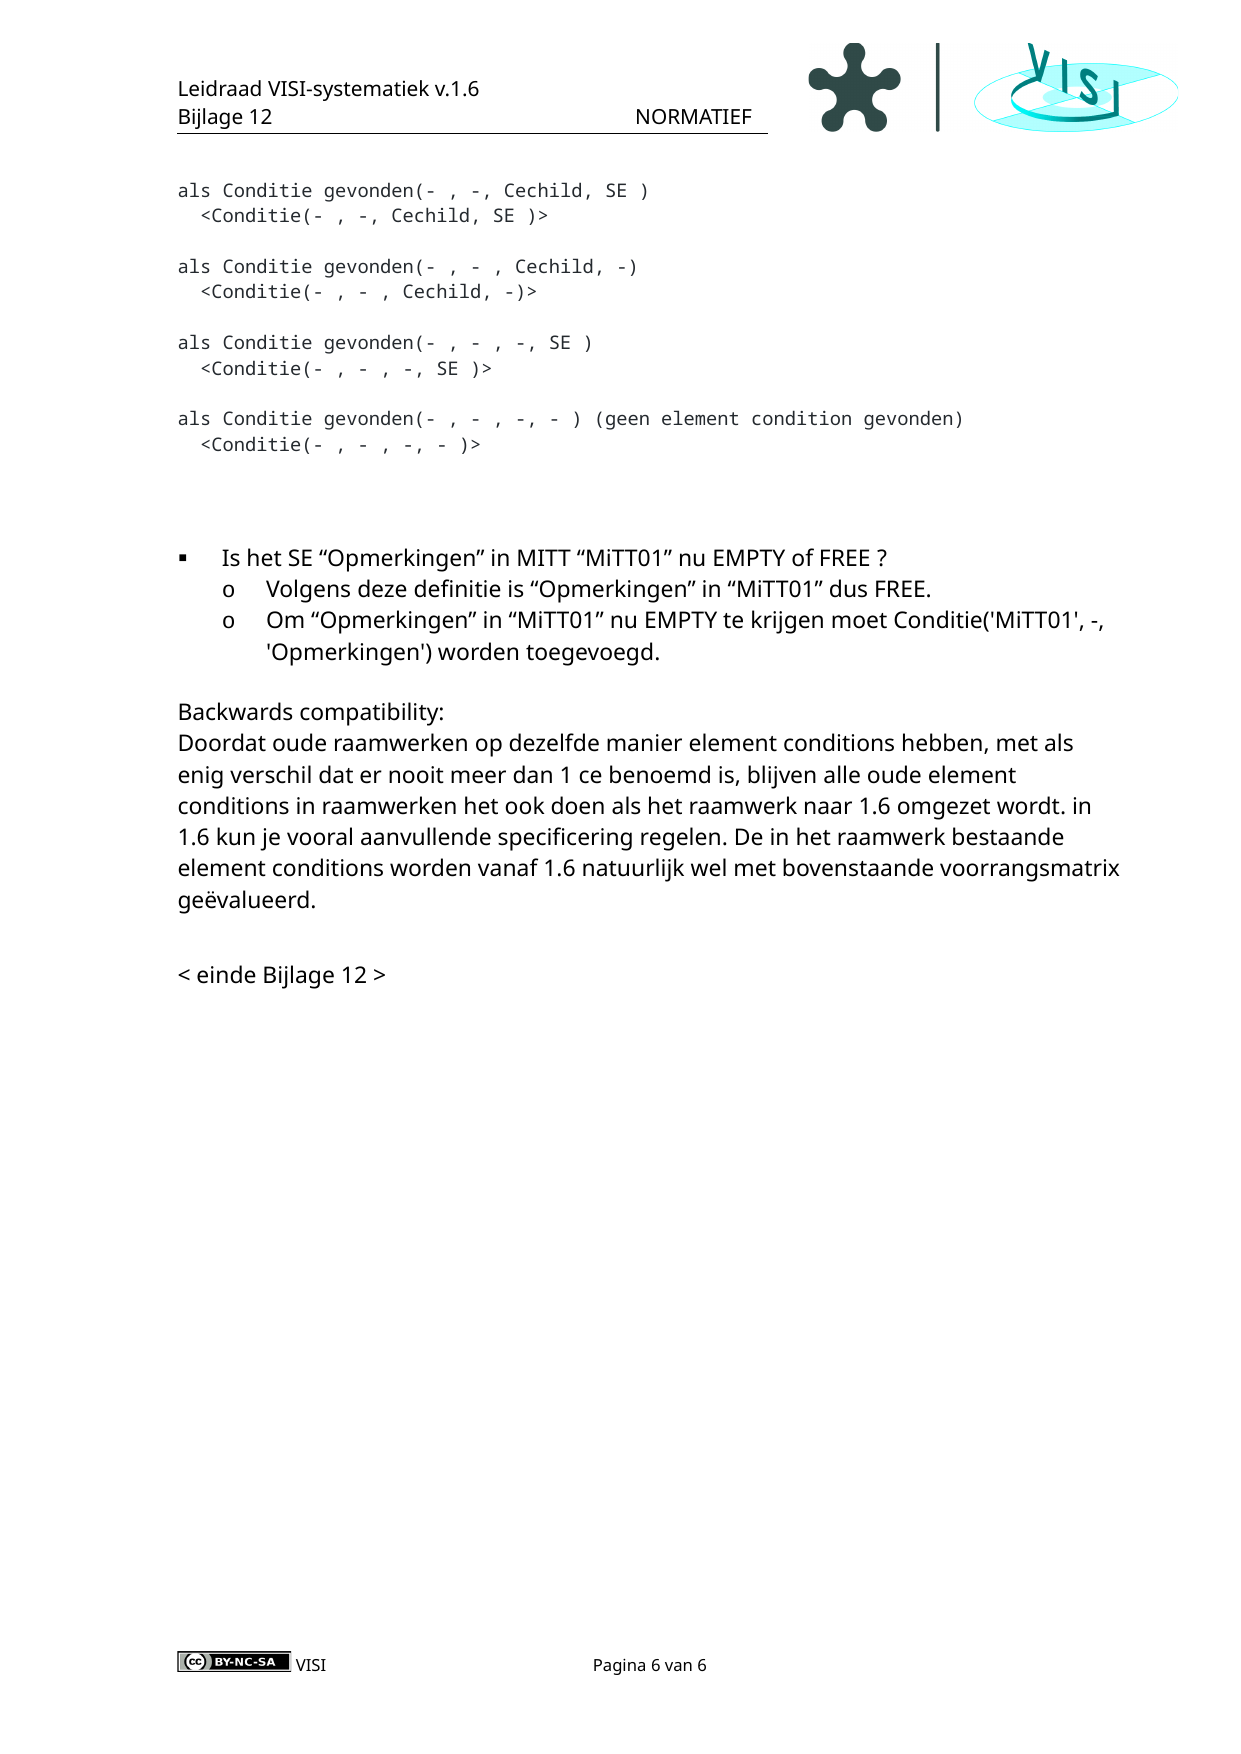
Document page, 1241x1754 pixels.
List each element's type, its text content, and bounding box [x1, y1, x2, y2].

list Volgens deze definitie is “Opmerkingen” in “MiTT01” dus FREE. [222, 573, 1122, 604]
text Backwards compatibility: [177, 696, 1122, 727]
text Doordat oude raamwerken op dezelfde manier element conditions hebben, met als enig verschil dat er nooit meer dan 1 ce benoemd is, blijven alle oude element conditions in raamwerken het ook doen als het raamwerk naar 1.6 omgezet wordt. in 1.6 kun je vooral aanvullende specificering regelen. De in het raamwerk bestaande element conditions worden vanaf 1.6 natuurlijk wel met bovenstaande voorrangsmatrix geëvalueerd. [177, 727, 1122, 915]
list Om “Opmerkingen” in “MiTT01” nu EMPTY te krijgen moet Conditie('MiTT01', -, 'Opmerkingen') worden toegevoegd. [222, 604, 1122, 667]
text < einde Bijlage 12 > [177, 959, 1122, 990]
text als Conditie gevonden(- , - , -, SE ) <Conditie(- , - , -, SE )> [177, 329, 1122, 380]
picture [177, 1651, 292, 1672]
text als Conditie gevonden(- , - , -, - ) (geen element condition gevonden) <Conditie(- , - , -, - )> [177, 405, 1122, 456]
text als Conditie gevonden(- , -, Cechild, SE ) <Conditie(- , -, Cechild, SE )> [177, 177, 1122, 228]
text als Conditie gevonden(- , - , Cechild, -) <Conditie(- , - , Cechild, -)> [177, 253, 1122, 304]
picture [808, 43, 1179, 132]
list Is het SE “Opmerkingen” in MITT “MiTT01” nu EMPTY of FREE ? [177, 542, 1122, 573]
